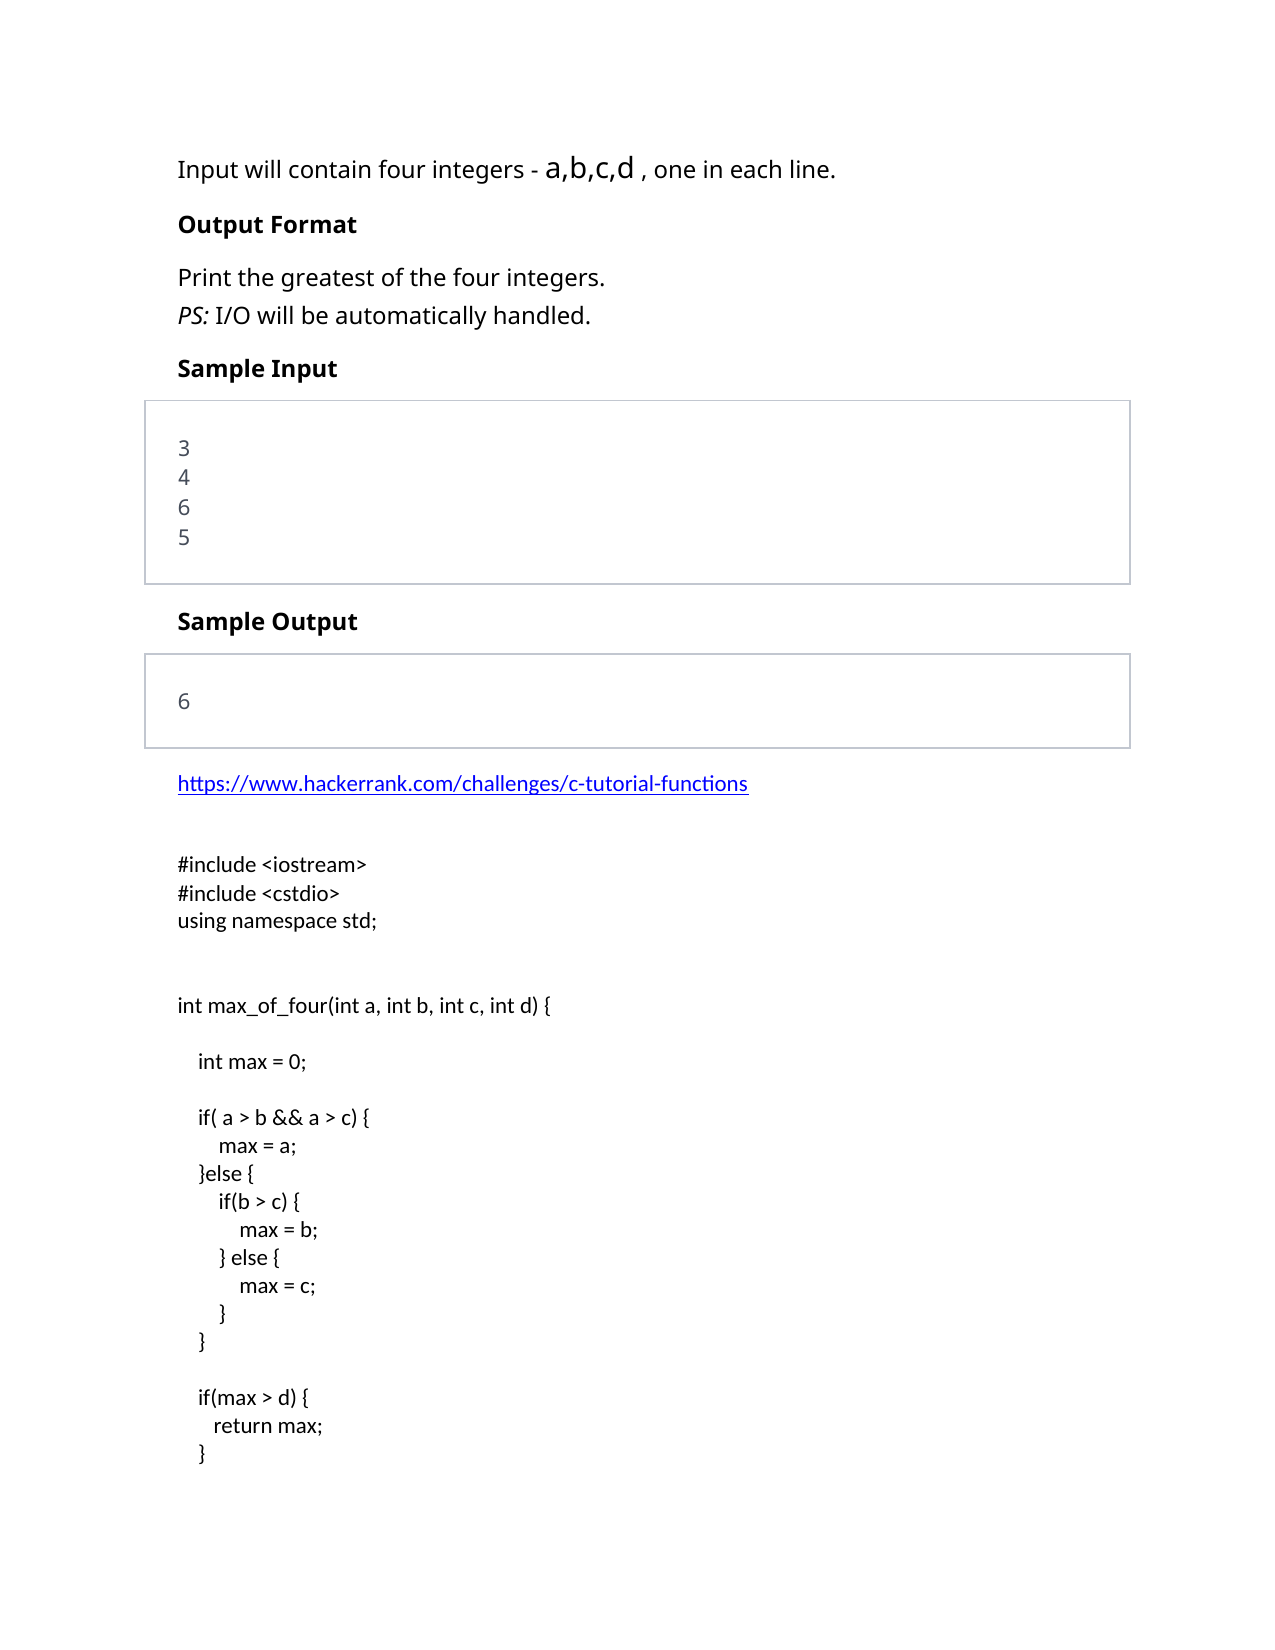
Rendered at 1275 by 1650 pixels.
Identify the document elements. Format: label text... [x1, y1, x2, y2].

text } [177, 1327, 1098, 1355]
text if(b > c) { [177, 1187, 1098, 1215]
text int max_of_four(int a, int b, int c, int d) { [177, 991, 1098, 1019]
text Print the greatest of the four integers. PS: I/O will be automatically handled. [177, 256, 1098, 331]
text } [177, 1299, 1098, 1327]
text 3 [146, 401, 1129, 462]
text } else { [177, 1243, 1098, 1271]
text Input will contain four integers - a,b,c,d , one in each line. [177, 148, 1098, 187]
text https://www.hackerrank.com/challenges/c-tutorial-functions [177, 769, 1098, 798]
text 5 [146, 489, 1129, 583]
text } [177, 1439, 1098, 1467]
text }else { [177, 1159, 1098, 1187]
text using namespace std; [177, 907, 1098, 935]
text #include <cstdio> [177, 879, 1098, 907]
text 4 [177, 462, 1098, 489]
text Sample Input [177, 347, 1098, 384]
text max = b; [177, 1215, 1098, 1243]
text if( a > b && a > c) { [177, 1103, 1098, 1131]
text if(max > d) { [177, 1383, 1098, 1411]
text Output Format [177, 203, 1098, 240]
text int max = 0; [177, 1047, 1098, 1075]
text #include <iostream> [177, 851, 1098, 879]
text Sample Output [177, 600, 1098, 638]
text 6 [146, 655, 1129, 747]
text return max; [177, 1411, 1098, 1439]
text max = c; [177, 1271, 1098, 1299]
text max = a; [177, 1131, 1098, 1159]
